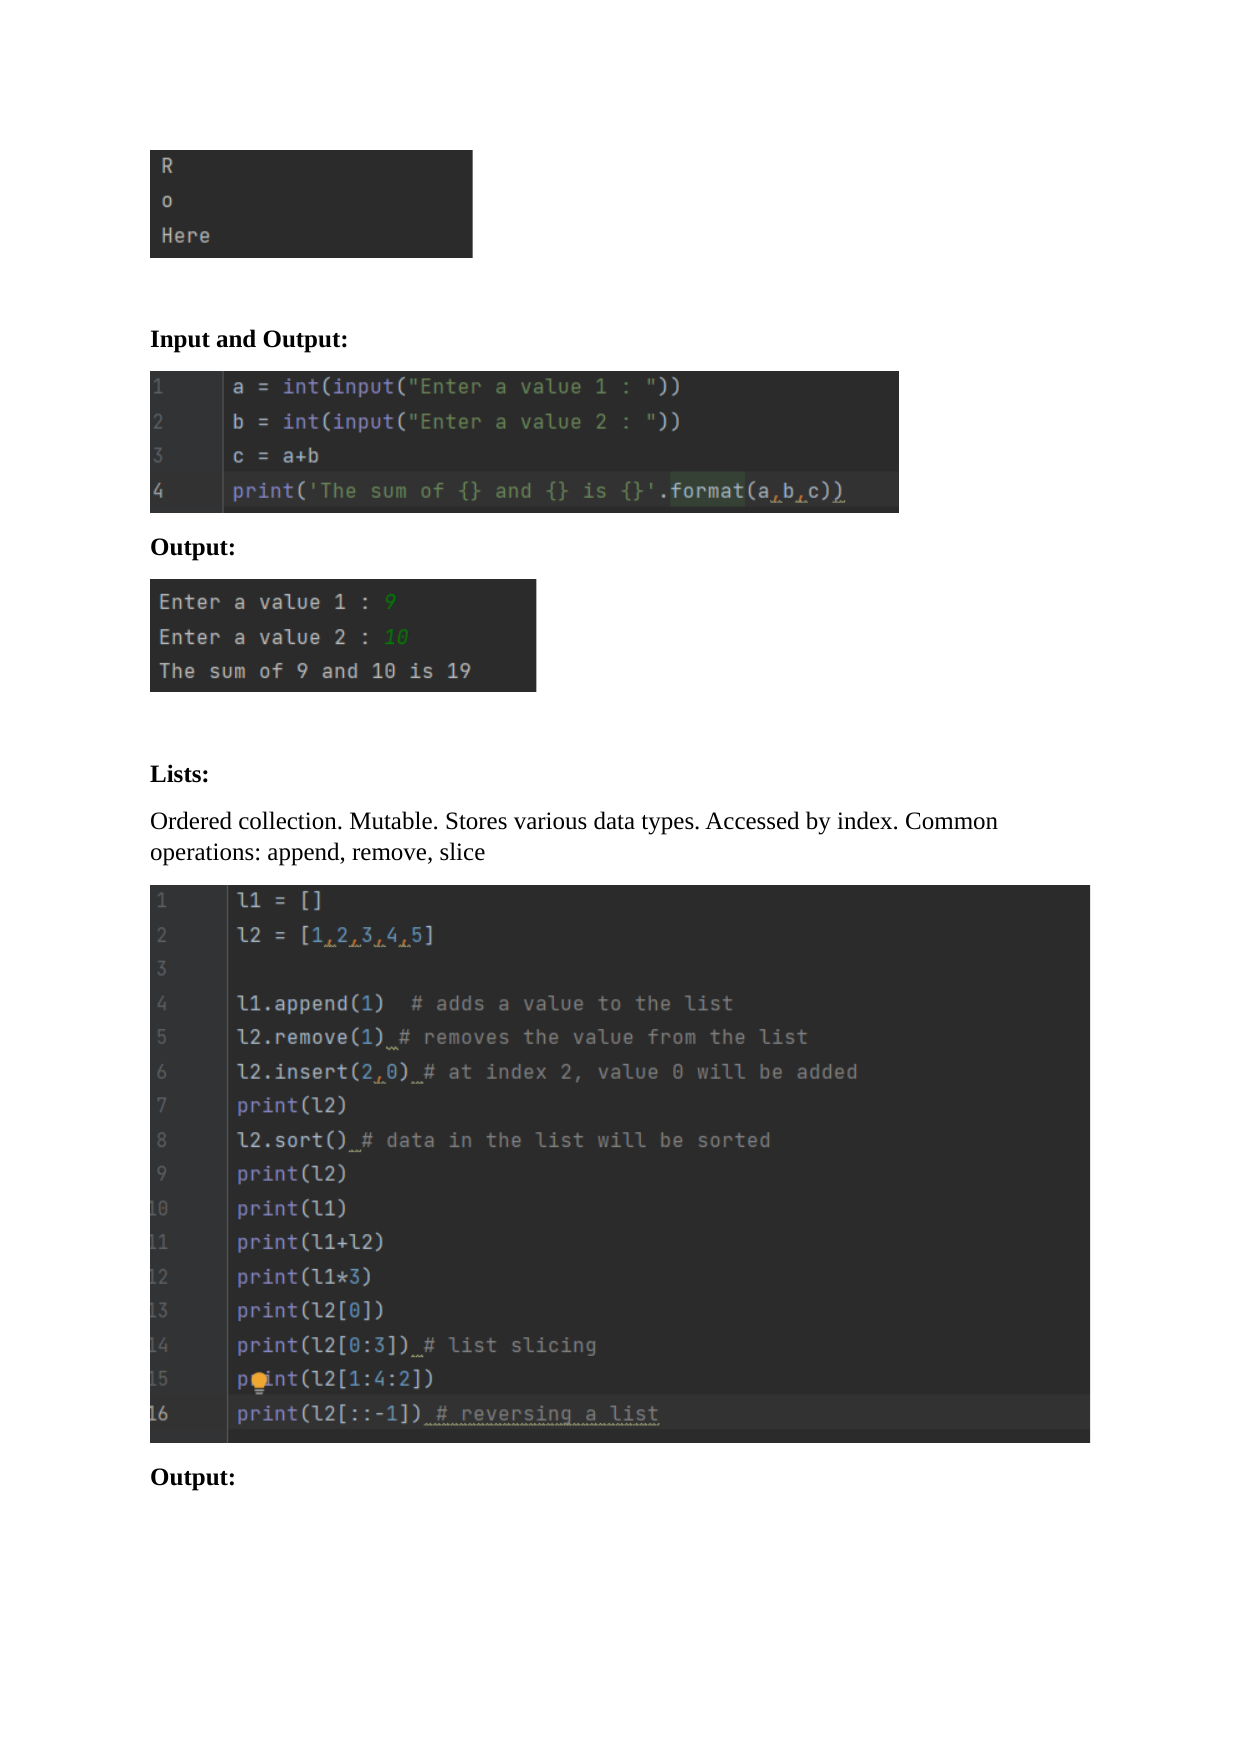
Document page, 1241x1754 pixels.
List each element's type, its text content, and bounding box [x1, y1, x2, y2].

picture [150, 371, 899, 513]
picture [150, 885, 1091, 1443]
text Lists: [150, 759, 1090, 787]
text Output: [150, 1462, 1090, 1490]
text Input and Output: [150, 324, 1090, 353]
picture [150, 579, 537, 692]
picture [150, 150, 473, 258]
text Ordered collection. Mutable. Stores various data types. Accessed by index. Common operations: append, remove, slice [150, 806, 1090, 866]
text Output: [150, 532, 1090, 561]
